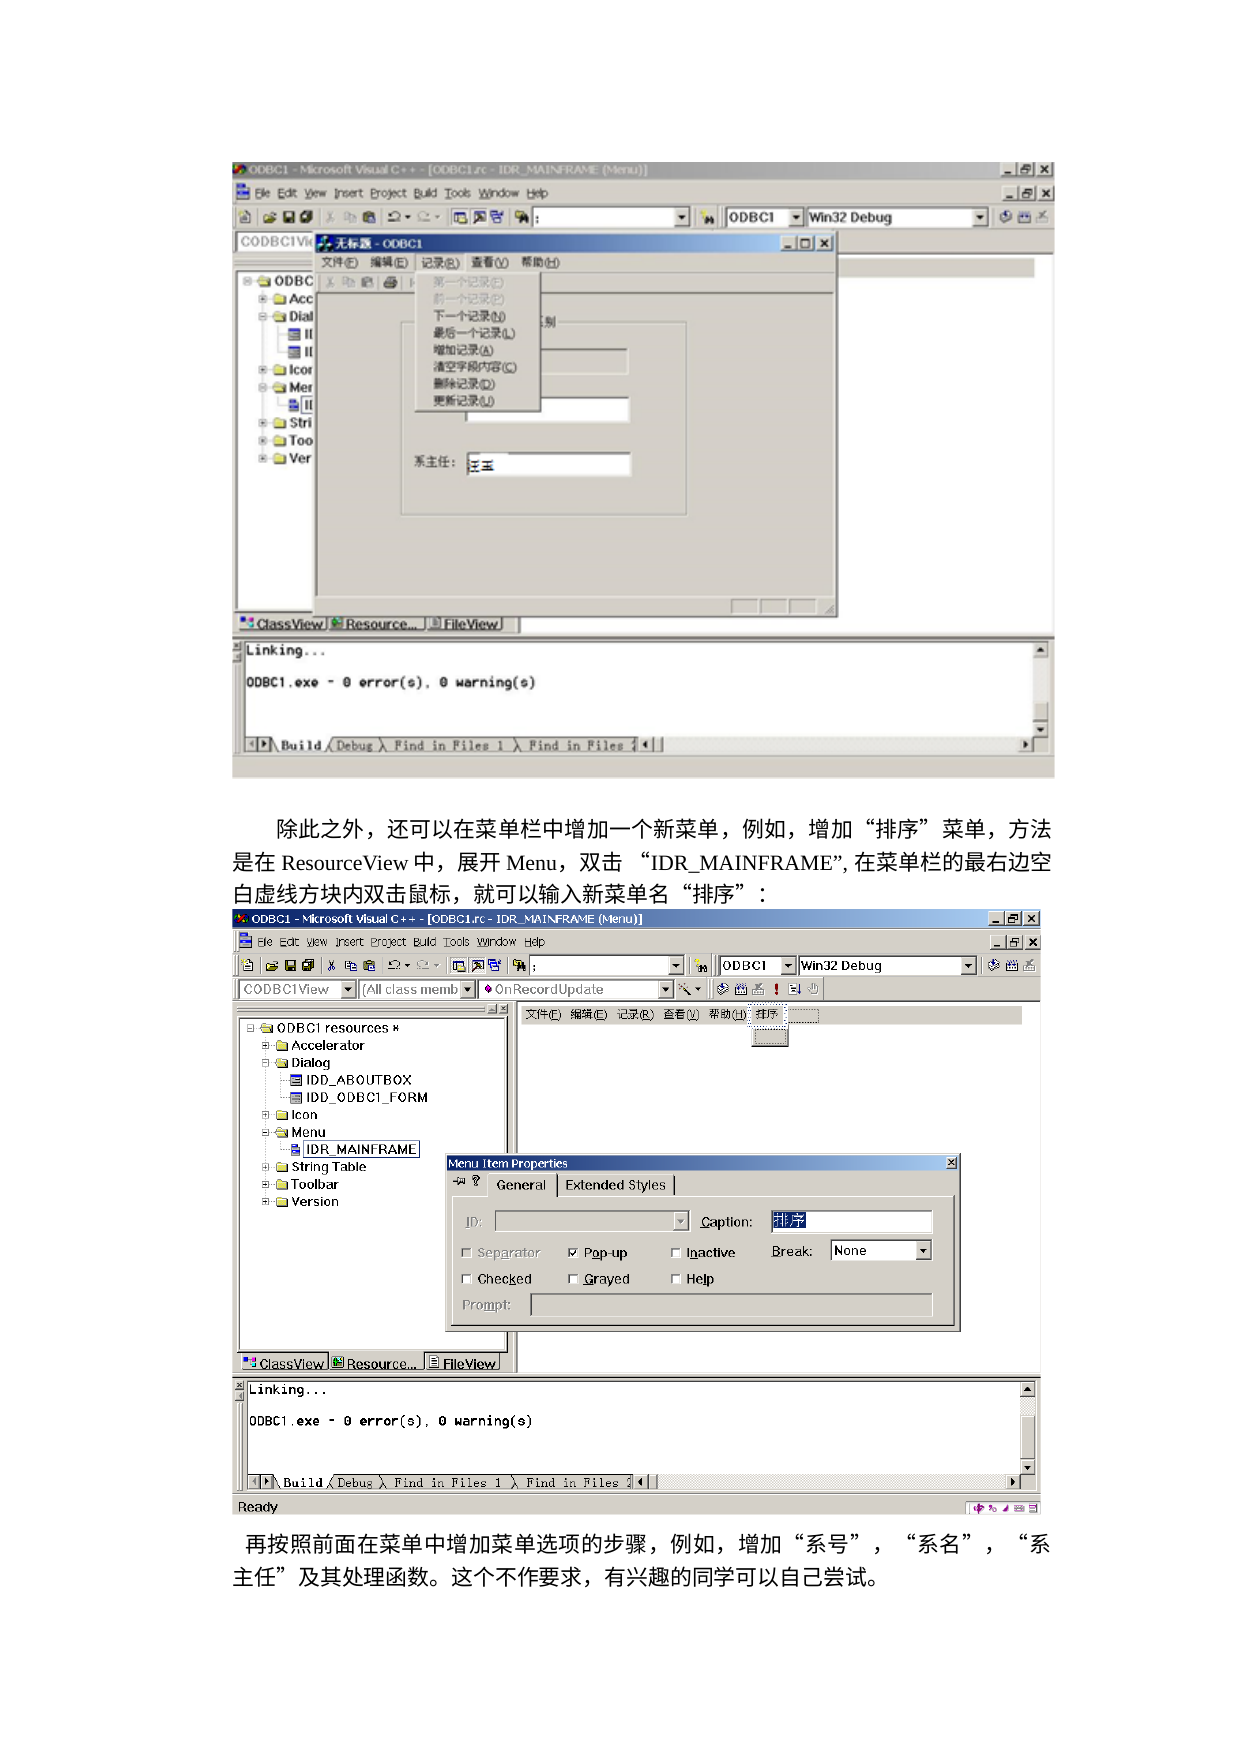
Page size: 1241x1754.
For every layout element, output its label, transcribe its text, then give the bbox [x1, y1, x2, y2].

text 再按照前面在菜单中增加菜单选项的步骤，例如，增加“系号”，“系名”，“系主任”及其处理函数。这个不作要求，有兴趣的同学可以自己尝试。 [232, 1527, 1053, 1592]
text 除此之外，还可以在菜单栏中增加一个新菜单，例如，增加“排序”菜单，方法是在ResourceView中，展开Menu，双击 “IDR_MAINFRAME”, 在菜单栏的最右边空白虚线方块内双击鼠标，就可以输入新菜单名“排序”： [232, 812, 1053, 909]
picture [232, 909, 1041, 1515]
picture [232, 162, 1058, 779]
